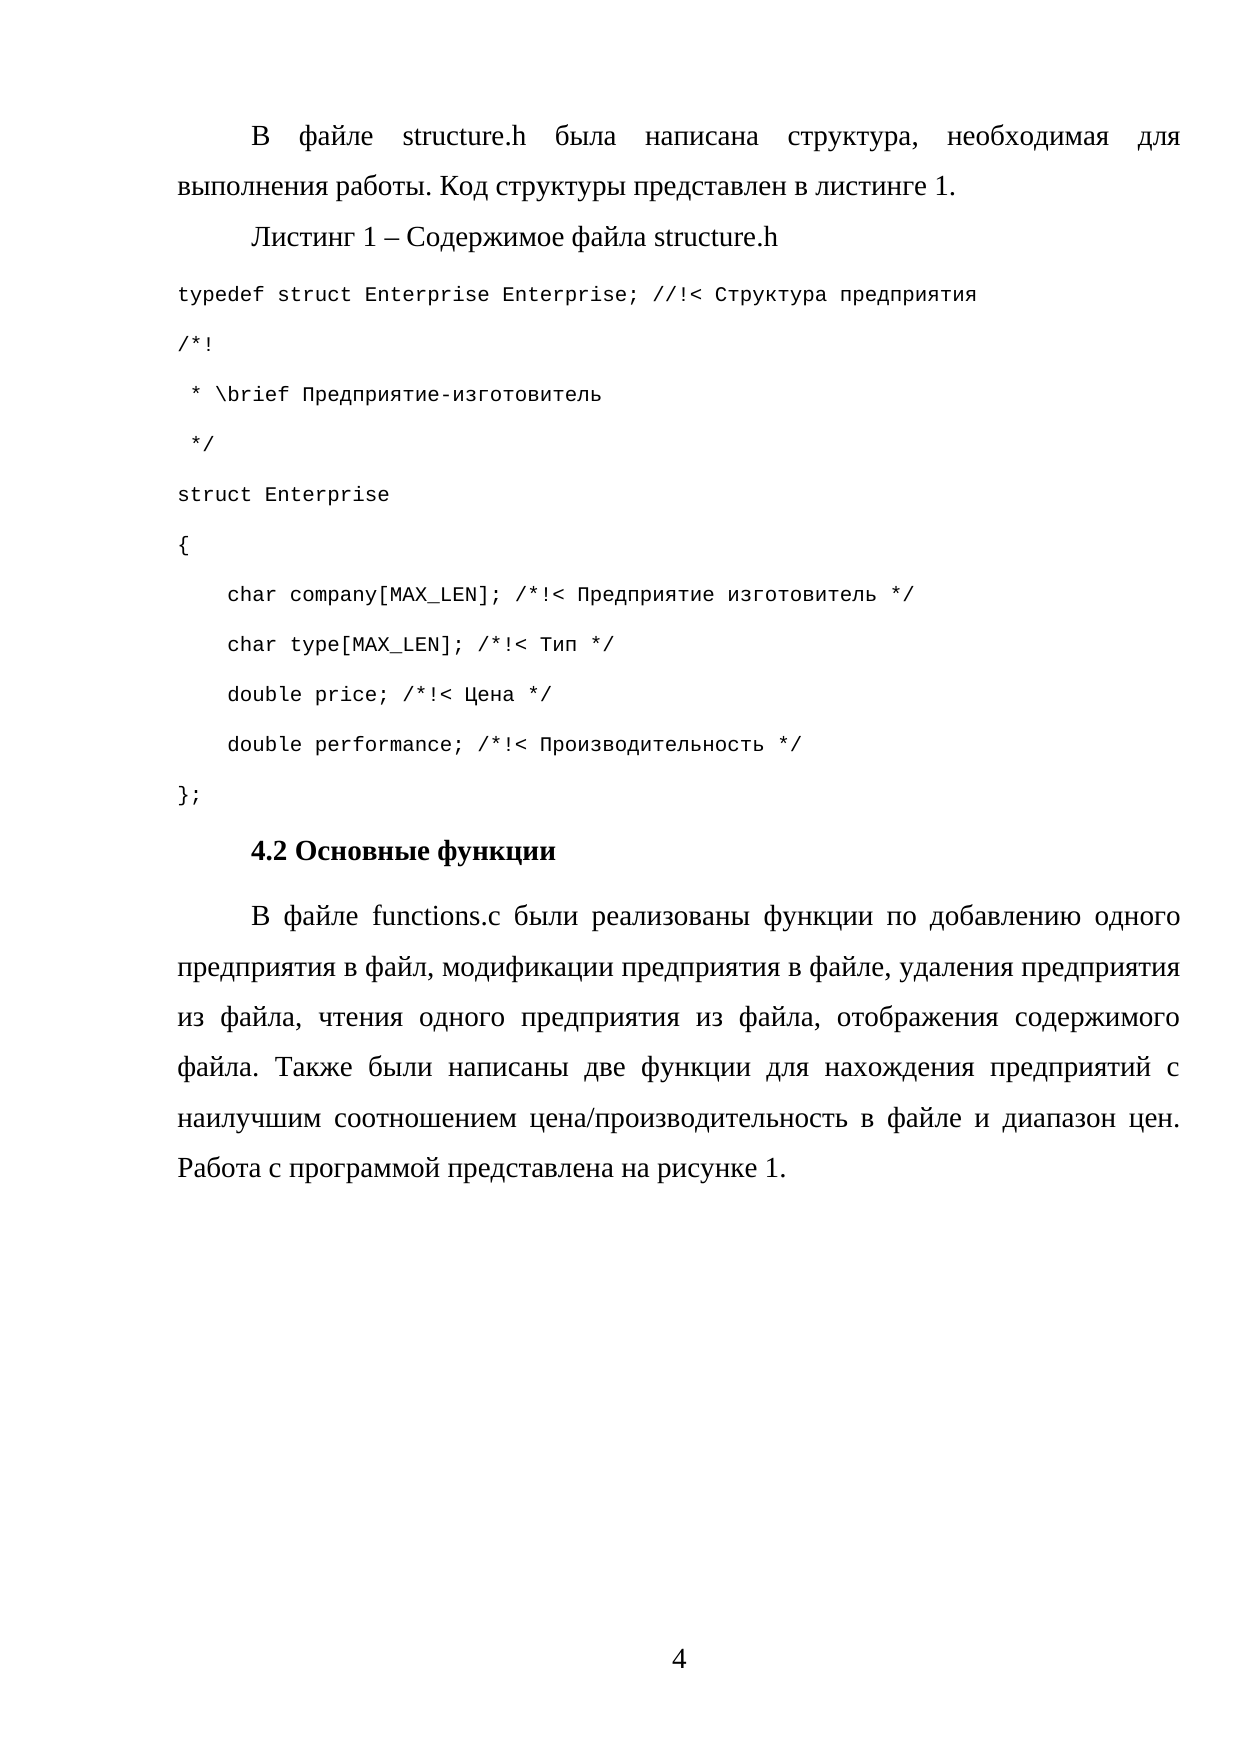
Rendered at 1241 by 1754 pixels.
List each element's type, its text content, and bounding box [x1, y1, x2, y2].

text }; [177, 783, 1181, 807]
text * \brief Предприятие-изготовитель [177, 383, 1181, 407]
text char type[MAX_LEN]; /*!< Тип */ [177, 633, 1181, 657]
text 4.2 Основные функции [177, 833, 1181, 867]
text double performance; /*!< Производительность */ [177, 733, 1181, 757]
text /*! [177, 333, 1181, 357]
text В файле functions.c были реализованы функции по добавлению одного предприятия в файл, модификации предприятия в файле, удаления предприятия из файла, чтения одного предприятия из файла, отображения содержимого файла. Также были написаны две функции для нахождения предприятий с наилучшим соотношением цена/производительность в файле и диапазон цен. Работа с программой представлена на рисунке 1. [177, 898, 1181, 1183]
text Листинг 1 – Содержимое файла structure.h [177, 219, 1181, 252]
text double price; /*!< Цена */ [177, 683, 1181, 707]
text struct Enterprise [177, 483, 1181, 507]
text { [177, 533, 1181, 557]
text char company[MAX_LEN]; /*!< Предприятие изготовитель */ [177, 583, 1181, 607]
text */ [177, 433, 1181, 457]
text В файле structure.h была написана структура, необходимая для выполнения работы. Код структуры представлен в листинге 1. [177, 118, 1181, 202]
text typedef struct Enterprise Enterprise; //!< Структура предприятия [177, 283, 1181, 307]
